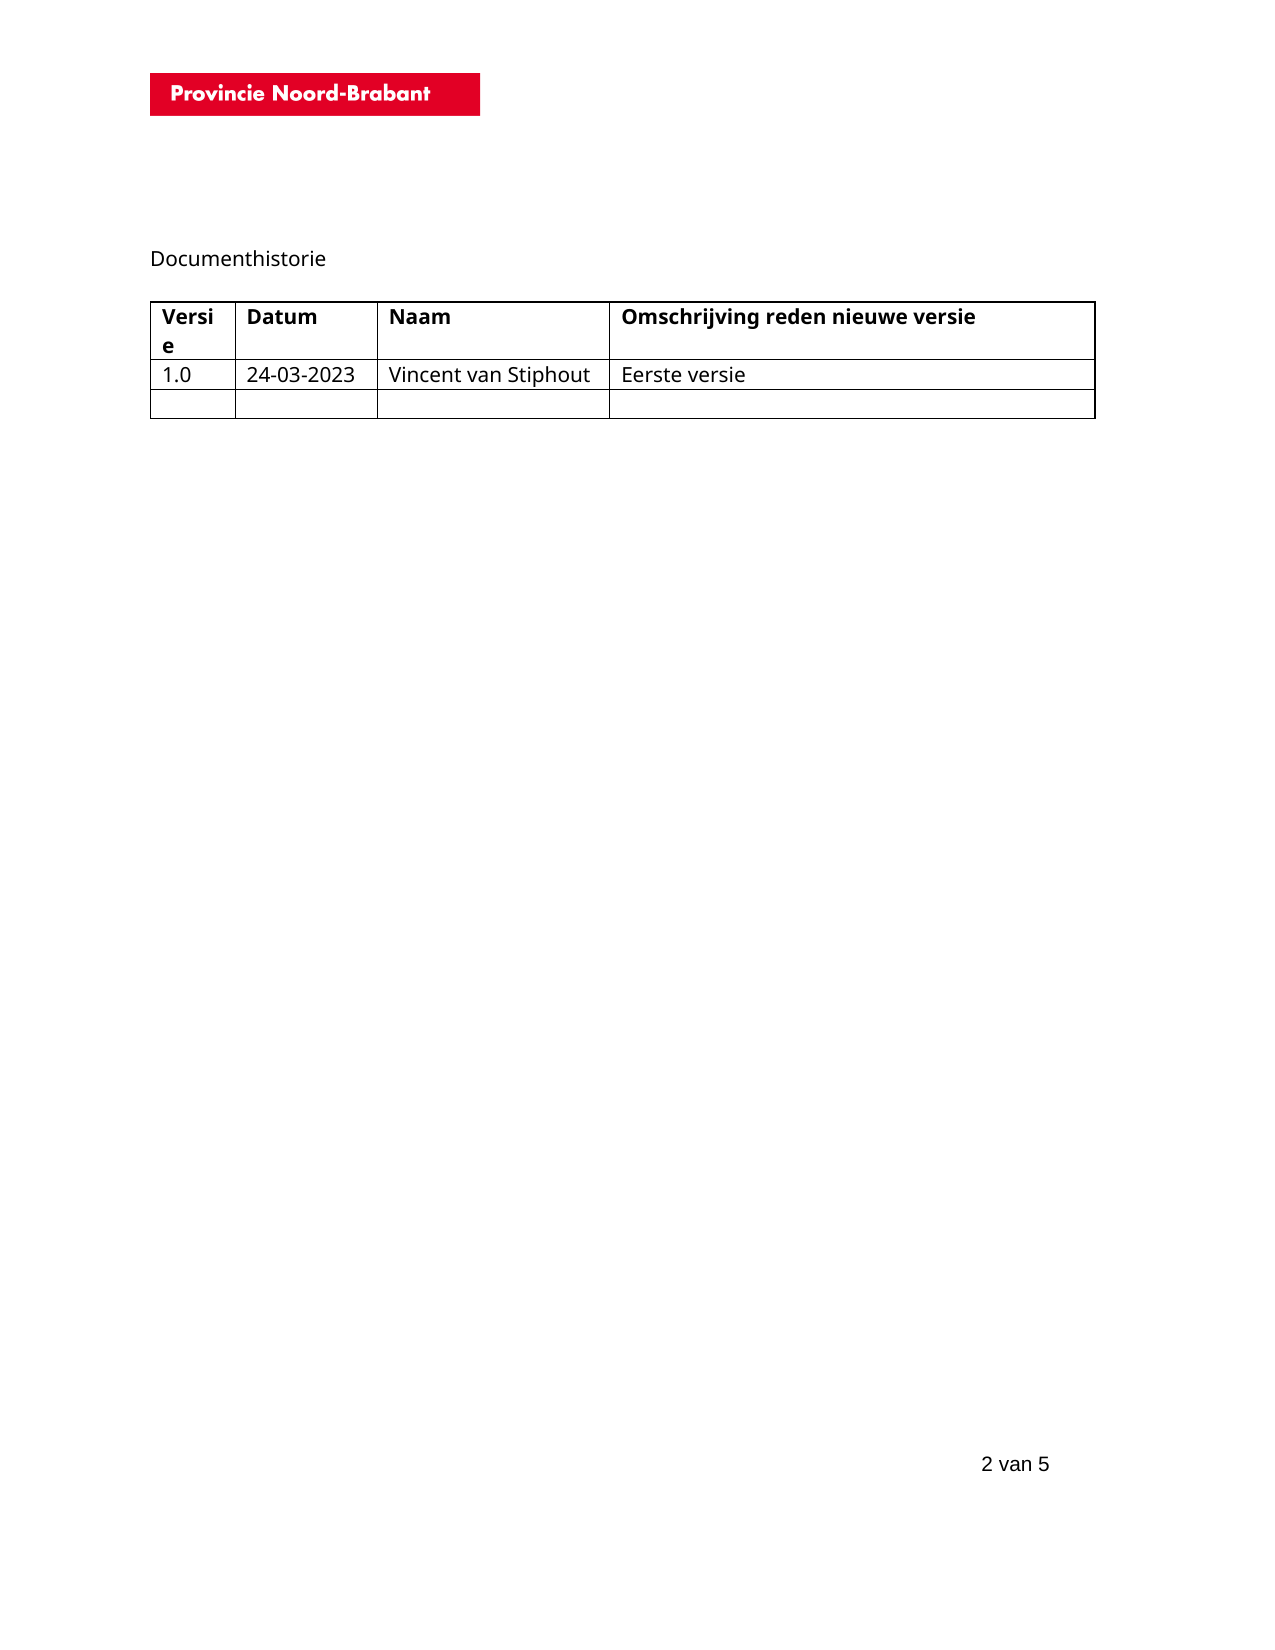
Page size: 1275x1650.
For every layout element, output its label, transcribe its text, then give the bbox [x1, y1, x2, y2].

table_cell 1.0 [151, 360, 235, 389]
table_cell [378, 390, 609, 418]
table_header Naam [378, 303, 609, 359]
table_cell 24-03-2023 [236, 360, 377, 389]
table_cell Eerste versie [610, 360, 1094, 389]
table_cell [236, 390, 377, 418]
table_cell Vincent van Stiphout [378, 360, 609, 389]
table_header Datum [236, 303, 377, 359]
text Documenthistorie [150, 244, 1122, 273]
picture [150, 73, 481, 116]
table_cell [610, 390, 1094, 418]
table_cell [151, 390, 235, 418]
table_header Versie [151, 303, 235, 359]
table_header Omschrijving reden nieuwe versie [610, 303, 1094, 359]
